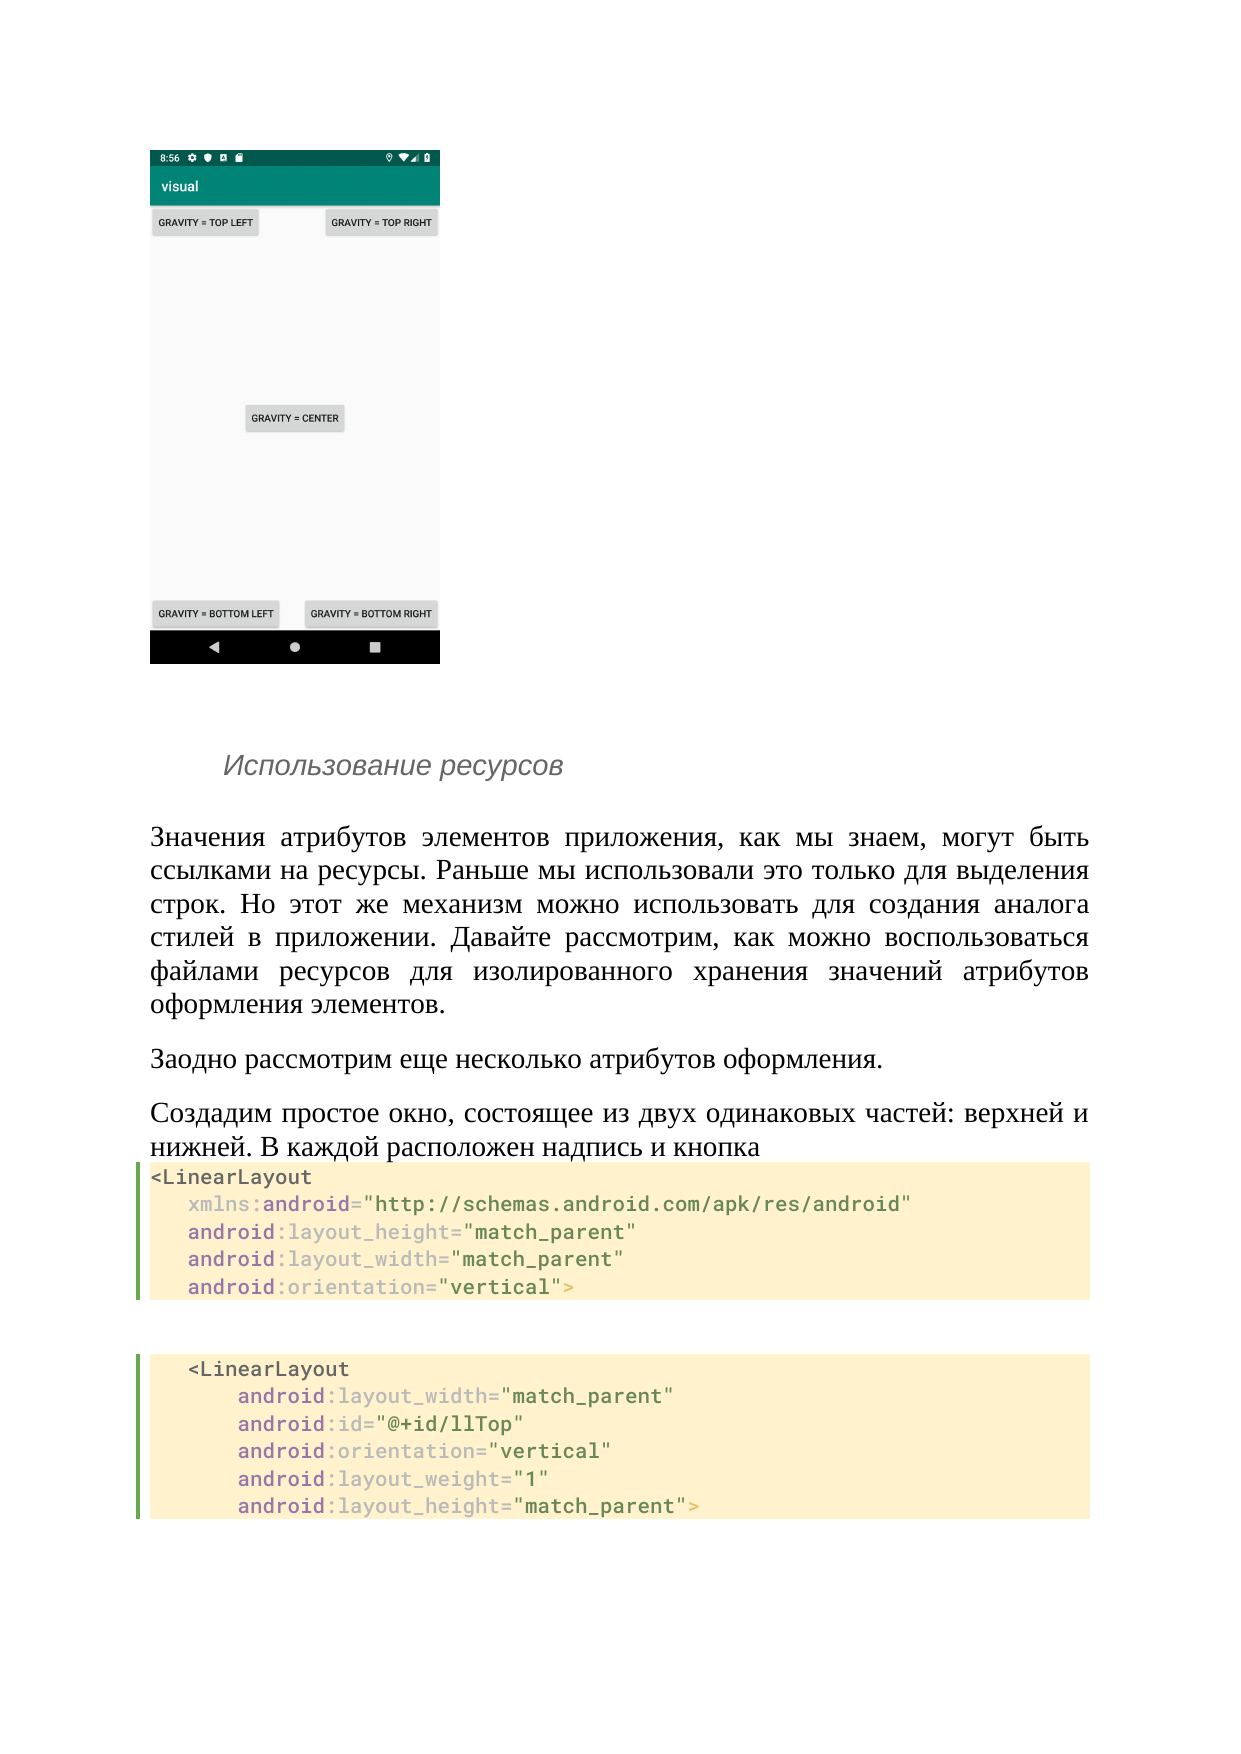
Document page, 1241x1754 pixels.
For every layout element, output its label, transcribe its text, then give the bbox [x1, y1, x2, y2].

subtitle android:layout_width="match_parent" [150, 1245, 1090, 1272]
text Заодно рассмотрим еще несколько атрибутов оформления. [150, 1041, 1090, 1074]
subtitle <LinearLayout [150, 1354, 1090, 1382]
subtitle android:id="@+id/llTop" [150, 1409, 1090, 1437]
text Создадим простое окно, состоящее из двух одинаковых частей: верхней и нижней. В каждой расположен надпись и кнопка [150, 1095, 1090, 1162]
subtitle android:layout_height="match_parent" [150, 1217, 1090, 1245]
text Значения атрибутов элементов приложения, как мы знаем, могут быть ссылками на ресурсы. Раньше мы использовали это только для выделения строк. Но этот же механизм можно использовать для создания аналога стилей в приложении. Давайте рассмотрим, как можно воспользоваться файлами ресурсов для изолированного хранения значений атрибутов оформления элементов. [150, 819, 1090, 1020]
subtitle android:orientation="vertical"> [150, 1272, 1090, 1300]
picture [150, 150, 440, 664]
subtitle android:orientation="vertical" [150, 1437, 1090, 1464]
subtitle android:layout_height="match_parent"> [150, 1492, 1090, 1519]
subtitle xmlns:android="http://schemas.android.com/apk/res/android" [150, 1190, 1090, 1217]
subtitle Использование ресурсов [150, 748, 1090, 781]
subtitle android:layout_width="match_parent" [150, 1382, 1090, 1409]
subtitle <LinearLayout [150, 1162, 1090, 1190]
subtitle android:layout_weight="1" [150, 1464, 1090, 1492]
